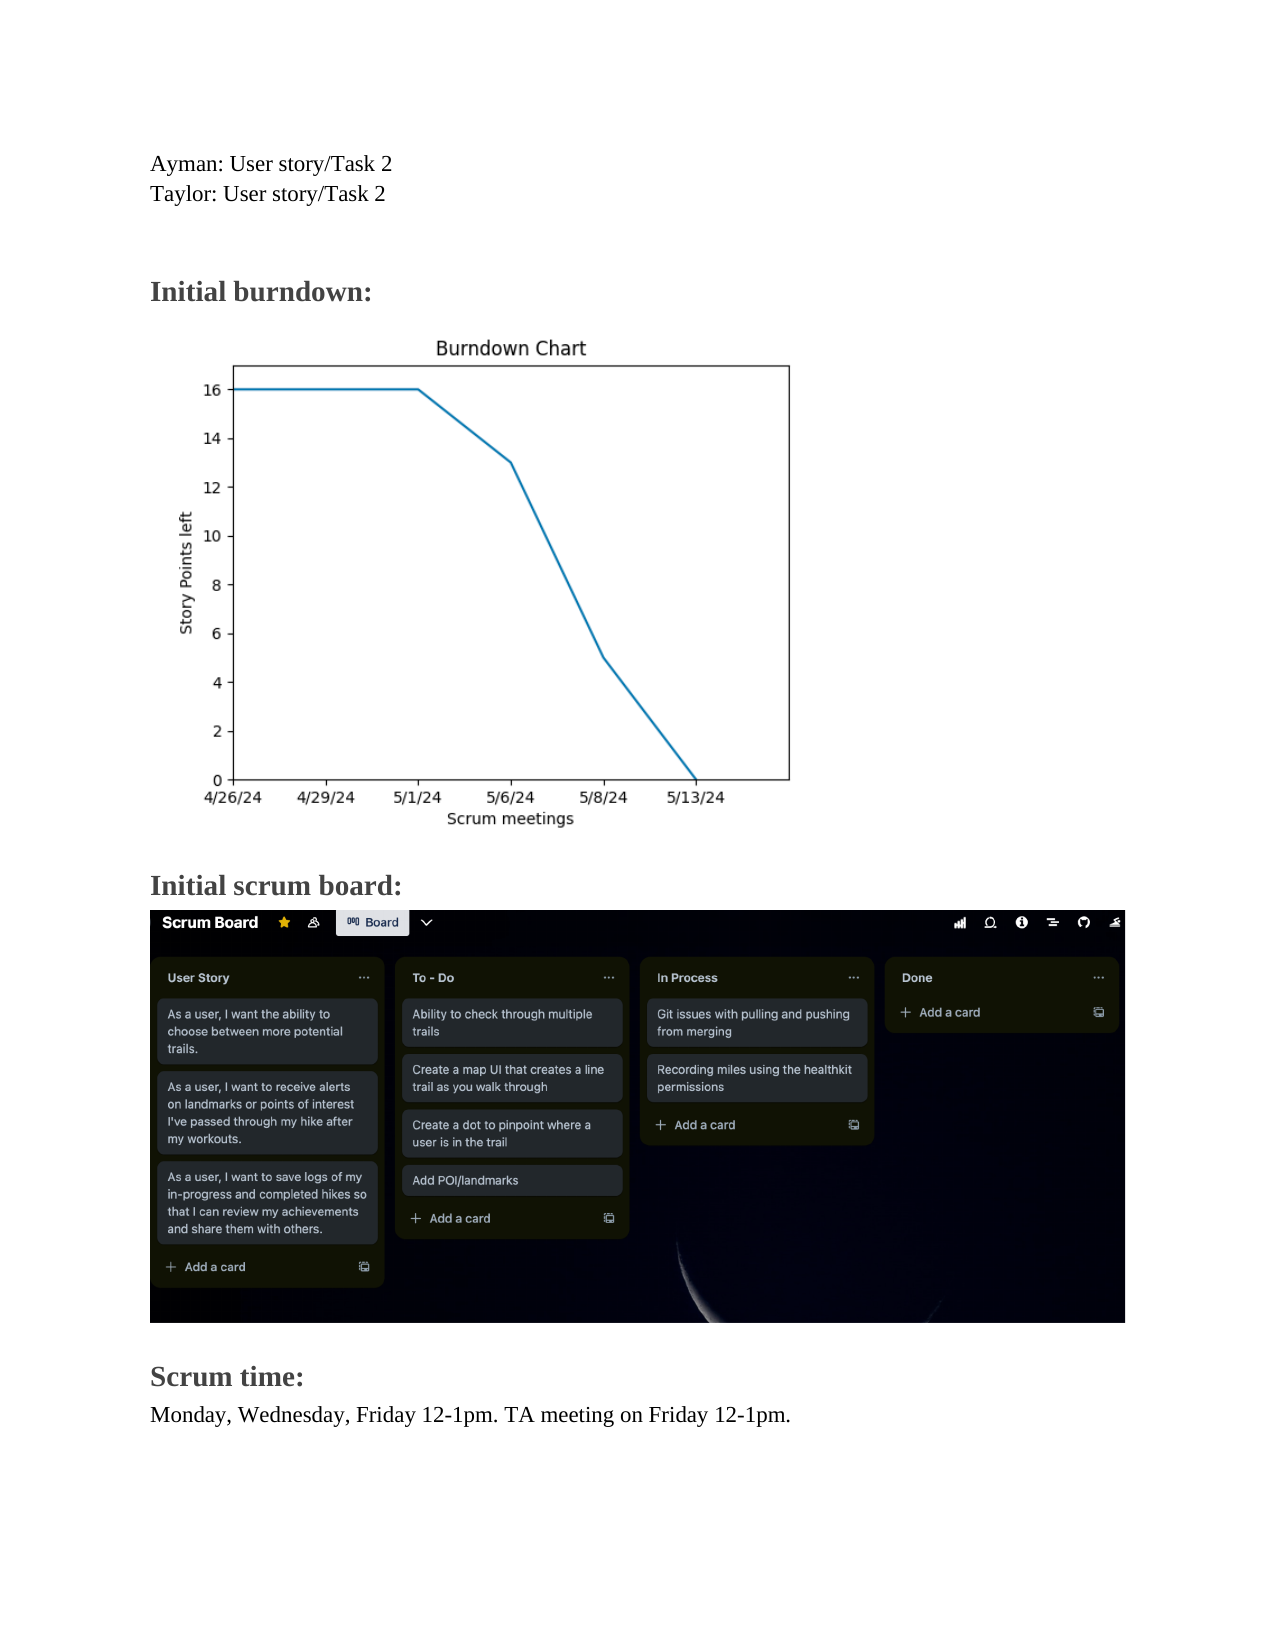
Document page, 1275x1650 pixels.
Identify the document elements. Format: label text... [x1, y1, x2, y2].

picture [150, 315, 828, 831]
text Monday, Wednesday, Friday 12-1pm. TA meeting on Friday 12-1pm. [150, 1401, 1125, 1428]
subtitle Scrum time: [150, 1359, 1125, 1393]
text Ayman: User story/Task 2 [150, 150, 1125, 176]
subtitle Initial scrum board: [150, 868, 1125, 902]
text Taylor: User story/Task 2 [150, 180, 1125, 207]
picture [150, 910, 1125, 1323]
subtitle Initial burndown: [150, 274, 1125, 307]
